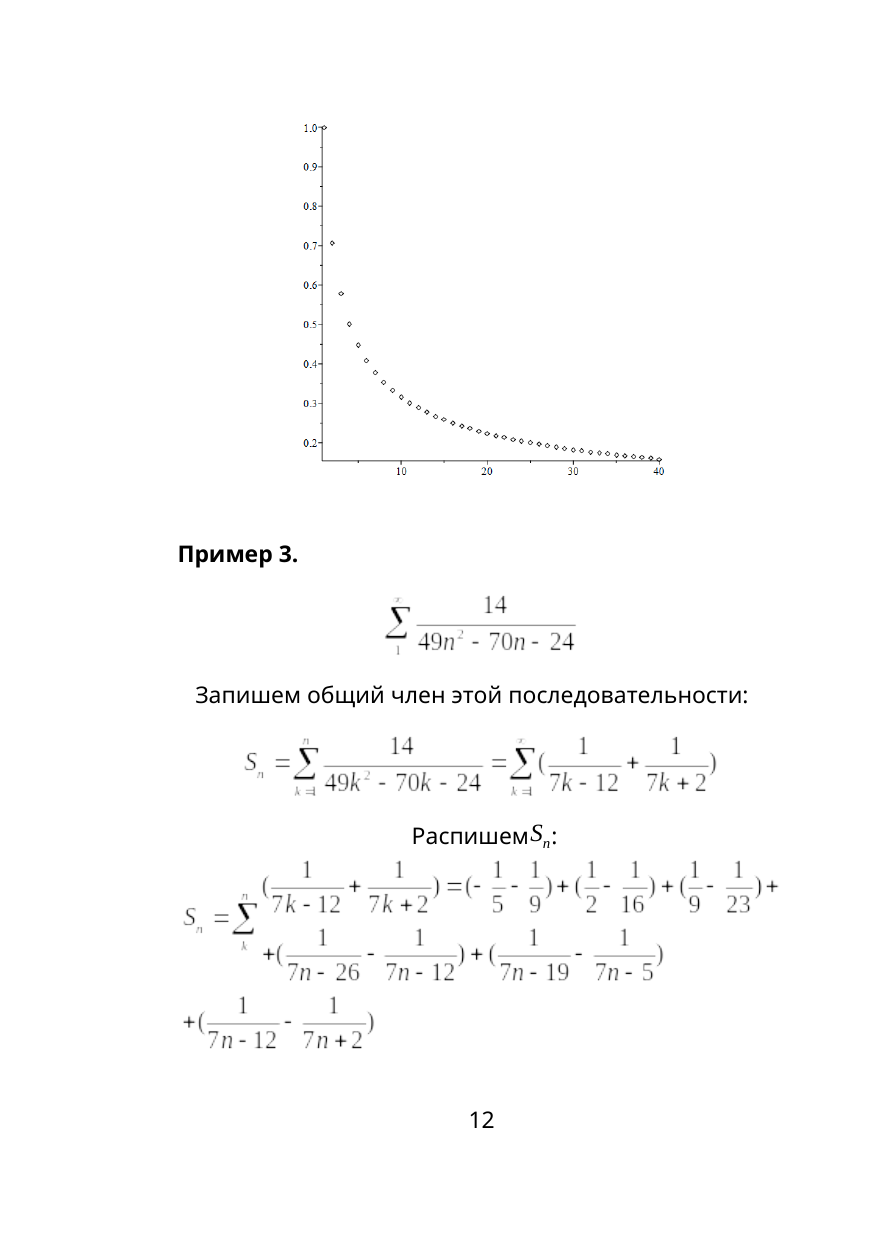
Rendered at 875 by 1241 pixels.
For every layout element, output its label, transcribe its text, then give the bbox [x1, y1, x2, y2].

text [177, 820, 786, 1061]
text Запишем общий член этой последовательности: [177, 679, 786, 710]
text Пример 3. [177, 504, 786, 569]
picture [298, 118, 665, 485]
